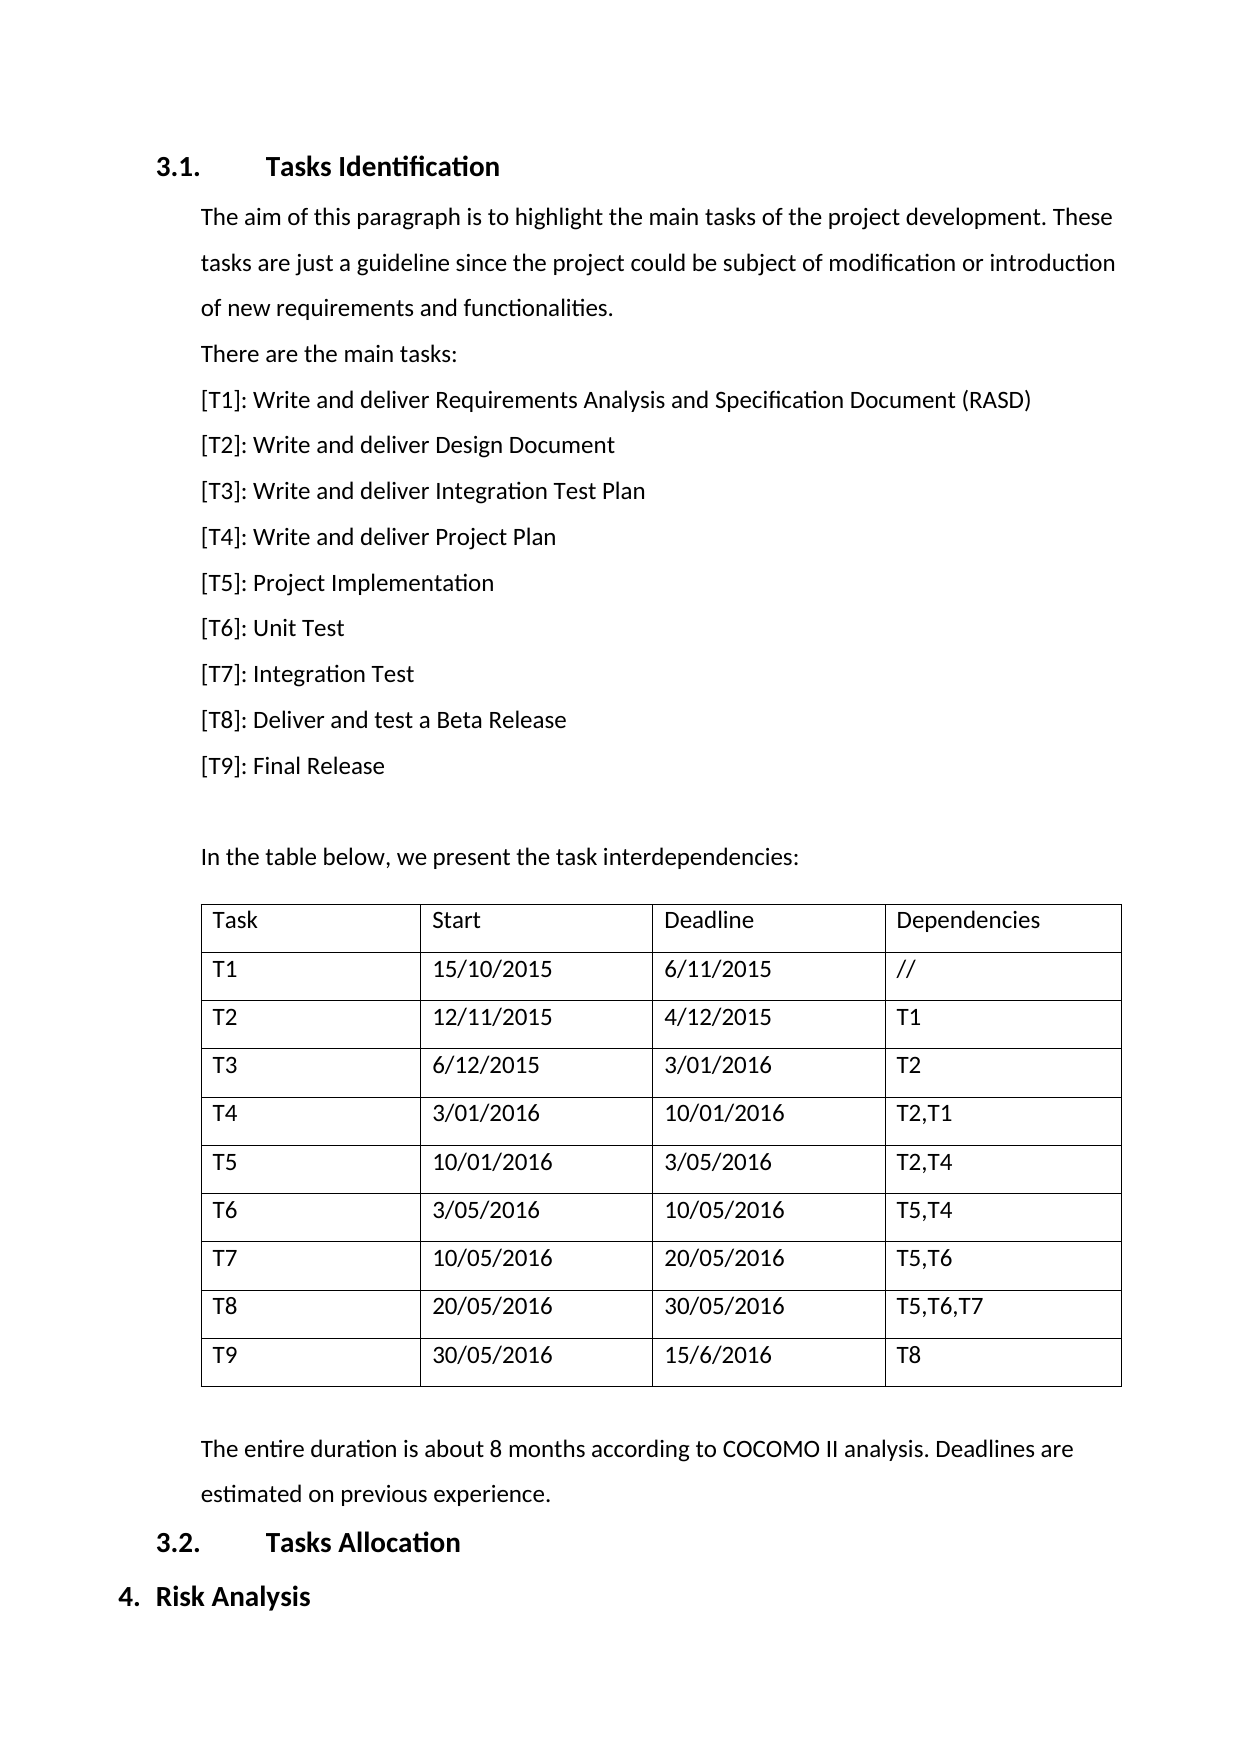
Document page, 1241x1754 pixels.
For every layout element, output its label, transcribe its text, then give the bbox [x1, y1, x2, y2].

table_cell 3/01/2016 [421, 1098, 652, 1145]
table_cell T2,T4 [886, 1146, 1121, 1193]
table_cell // [886, 953, 1121, 1000]
table_cell T3 [202, 1049, 420, 1097]
table_cell T5,T4 [886, 1194, 1121, 1241]
table_cell 4/12/2015 [653, 1001, 885, 1048]
table_cell 12/11/2015 [421, 1001, 652, 1048]
table_cell T1 [202, 953, 420, 1000]
list [T1]: Write and deliver Requirements Analysis and Specification Document (RASD) [201, 384, 1122, 414]
table_cell T1 [886, 1001, 1121, 1048]
table_cell 10/05/2016 [653, 1194, 885, 1241]
table_cell 10/01/2016 [421, 1146, 652, 1193]
table_header Start [421, 905, 652, 952]
table_header Deadline [653, 905, 885, 952]
table_cell T4 [202, 1098, 420, 1145]
table_cell 20/05/2016 [653, 1242, 885, 1289]
list [T9]: Final Release [201, 750, 1122, 780]
table_cell 10/01/2016 [653, 1098, 885, 1145]
table_header Dependencies [886, 905, 1121, 952]
list Risk Analysis [118, 1578, 1122, 1613]
table_cell T2,T1 [886, 1098, 1121, 1145]
list The entire duration is about 8 months according to COCOMO II analysis. Deadlines are estimated on previous experience. [201, 1433, 1122, 1509]
list The aim of this paragraph is to highlight the main tasks of the project development. These tasks are just a guideline since the project could be subject of modification or introduction of new requirements and functionalities. [201, 201, 1122, 323]
table_cell 30/05/2016 [653, 1291, 885, 1338]
table_cell 6/11/2015 [653, 953, 885, 1000]
list [T2]: Write and deliver Design Document [201, 430, 1122, 460]
table_cell 30/05/2016 [421, 1339, 652, 1386]
table_cell 3/05/2016 [421, 1194, 652, 1241]
list [T8]: Deliver and test a Beta Release [201, 704, 1122, 734]
table_cell 20/05/2016 [421, 1291, 652, 1338]
table_header Task [202, 905, 420, 952]
table_cell 3/05/2016 [653, 1146, 885, 1193]
list [T3]: Write and deliver Integration Test Plan [201, 475, 1122, 506]
table_cell T9 [202, 1339, 420, 1386]
table_cell 6/12/2015 [421, 1049, 652, 1097]
table_cell T5,T6,T7 [886, 1291, 1121, 1338]
list [T6]: Unit Test [201, 613, 1122, 643]
list In the table below, we present the task interdependencies: [201, 841, 1122, 872]
list There are the main tasks: [201, 338, 1122, 369]
table_cell T5 [202, 1146, 420, 1193]
table_cell 3/01/2016 [653, 1049, 885, 1097]
table_cell T8 [886, 1339, 1121, 1386]
table_cell T6 [202, 1194, 420, 1241]
list [T5]: Project Implementation [201, 567, 1122, 597]
table_cell 15/10/2015 [421, 953, 652, 1000]
table_cell 10/05/2016 [421, 1242, 652, 1289]
table_cell 15/6/2016 [653, 1339, 885, 1386]
table_cell T2 [202, 1001, 420, 1048]
table_cell T2 [886, 1049, 1121, 1097]
list [T7]: Integration Test [201, 658, 1122, 689]
list Tasks Identification [156, 148, 1122, 183]
list [T4]: Write and deliver Project Plan [201, 521, 1122, 552]
list Tasks Allocation [156, 1524, 1122, 1560]
table_cell T8 [202, 1291, 420, 1338]
table_cell T5,T6 [886, 1242, 1121, 1289]
table_cell T7 [202, 1242, 420, 1289]
